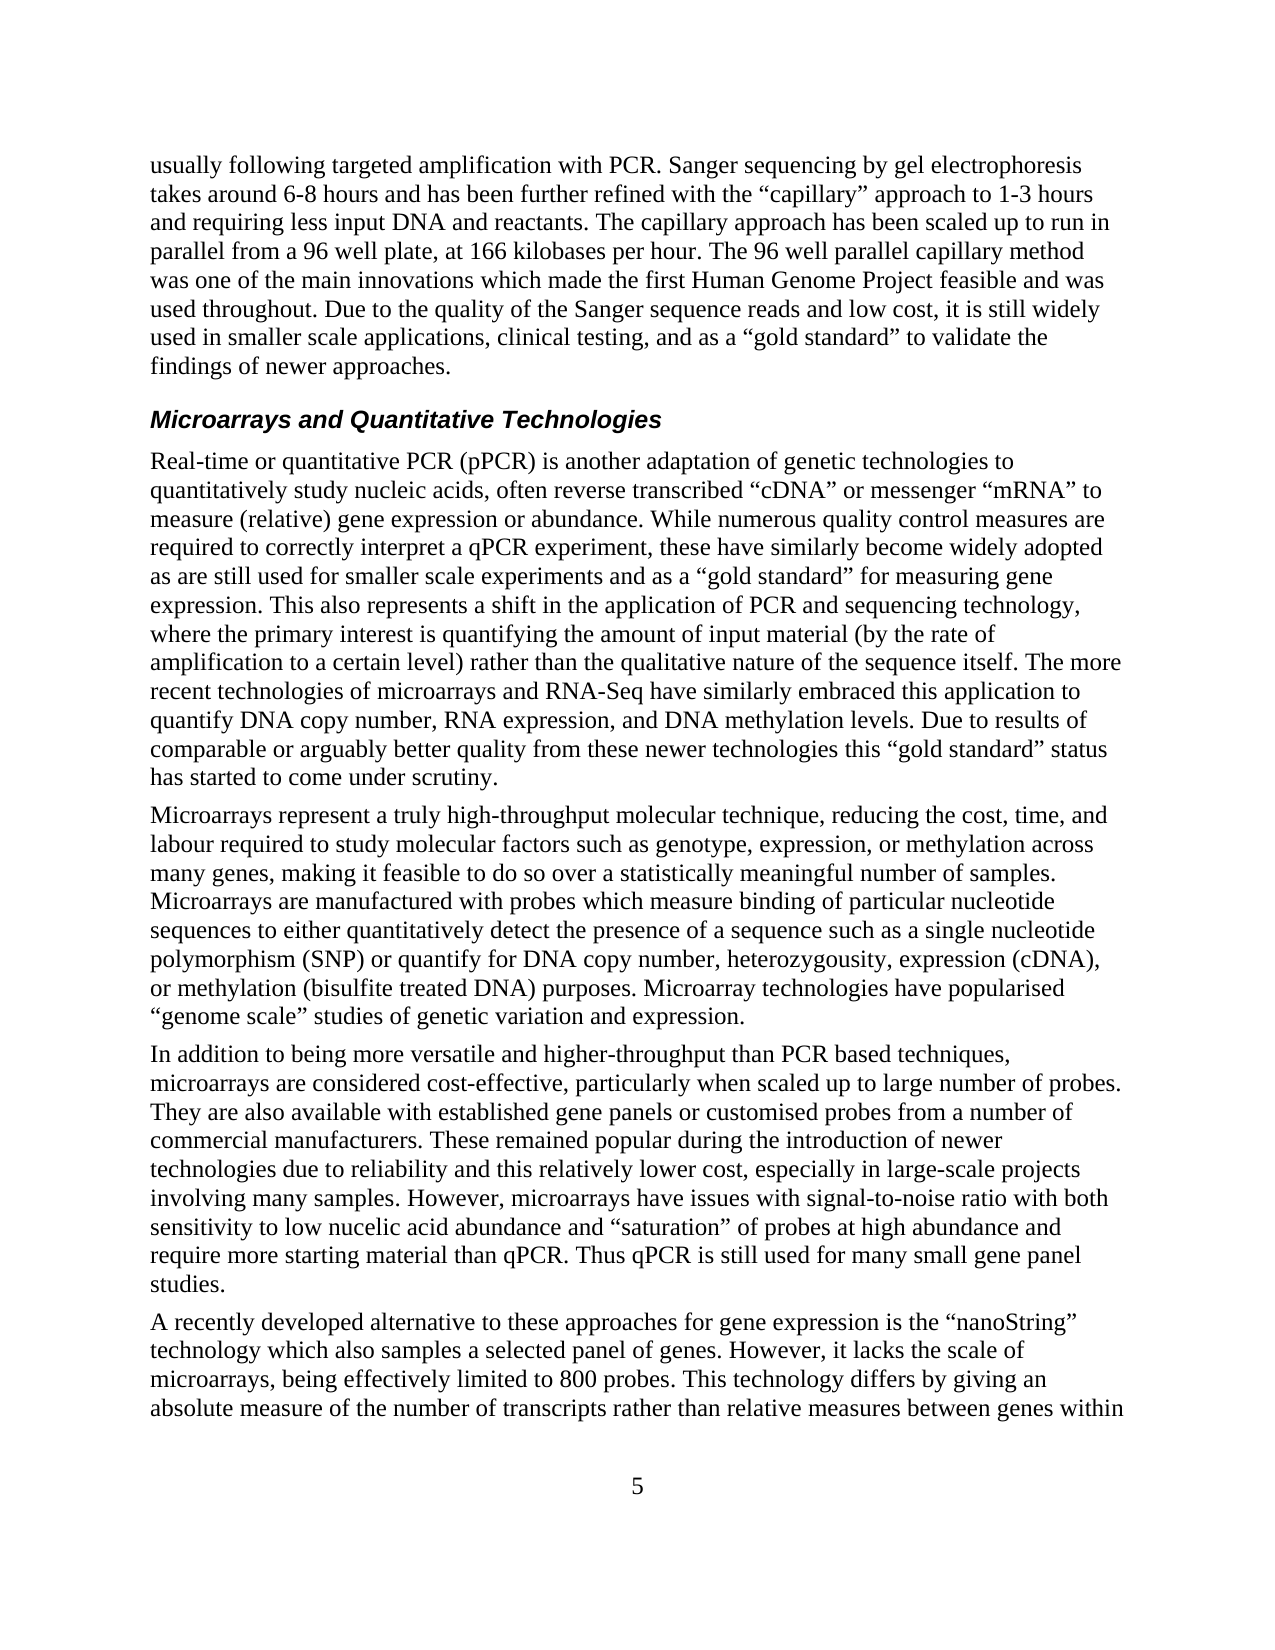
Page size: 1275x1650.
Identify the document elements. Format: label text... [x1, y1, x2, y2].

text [150, 1307, 1125, 1422]
subtitle Microarrays and Quantitative Technologies [150, 405, 1125, 434]
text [150, 150, 1125, 380]
text Real-time or quantitative PCR (pPCR) is another adaptation of genetic technologies to quantitatively study nucleic acids, often reverse transcribed “cDNA” or messenger “mRNA” to measure (relative) gene expression or abundance. While numerous quality control measures are required to correctly interpret a qPCR experiment, these have similarly become widely adopted as are still used for smaller scale experiments and as a “gold standard” for measuring gene expression. This also represents a shift in the application of PCR and sequencing technology, where the primary interest is quantifying the amount of input material (by the rate of amplification to a certain level) rather than the qualitative nature of the sequence itself. The more recent technologies of microarrays and RNA-Seq have similarly embraced this application to quantify DNA copy number, RNA expression, and DNA methylation levels. Due to results of comparable or arguably better quality from these newer technologies this “gold standard” status has started to come under scrutiny. [150, 446, 1125, 791]
text Microarrays represent a truly high-throughput molecular technique, reducing the cost, time, and labour required to study molecular factors such as genotype, expression, or methylation across many genes, making it feasible to do so over a statistically meaningful number of samples. Microarrays are manufactured with probes which measure binding of particular nucleotide sequences to either quantitatively detect the presence of a sequence such as a single nucleotide polymorphism (SNP) or quantify for DNA copy number, heterozygousity, expression (cDNA), or methylation (bisulfite treated DNA) purposes. Microarray technologies have popularised “genome scale” studies of genetic variation and expression. [150, 800, 1125, 1030]
text In addition to being more versatile and higher-throughput than PCR based techniques, microarrays are considered cost-effective, particularly when scaled up to large number of probes. They are also available with established gene panels or customised probes from a number of commercial manufacturers. These remained popular during the introduction of newer technologies due to reliability and this relatively lower cost, especially in large-scale projects involving many samples. However, microarrays have issues with signal-to-noise ratio with both sensitivity to low nucelic acid abundance and “saturation” of probes at high abundance and require more starting material than qPCR. Thus qPCR is still used for many small gene panel studies. [150, 1039, 1125, 1298]
